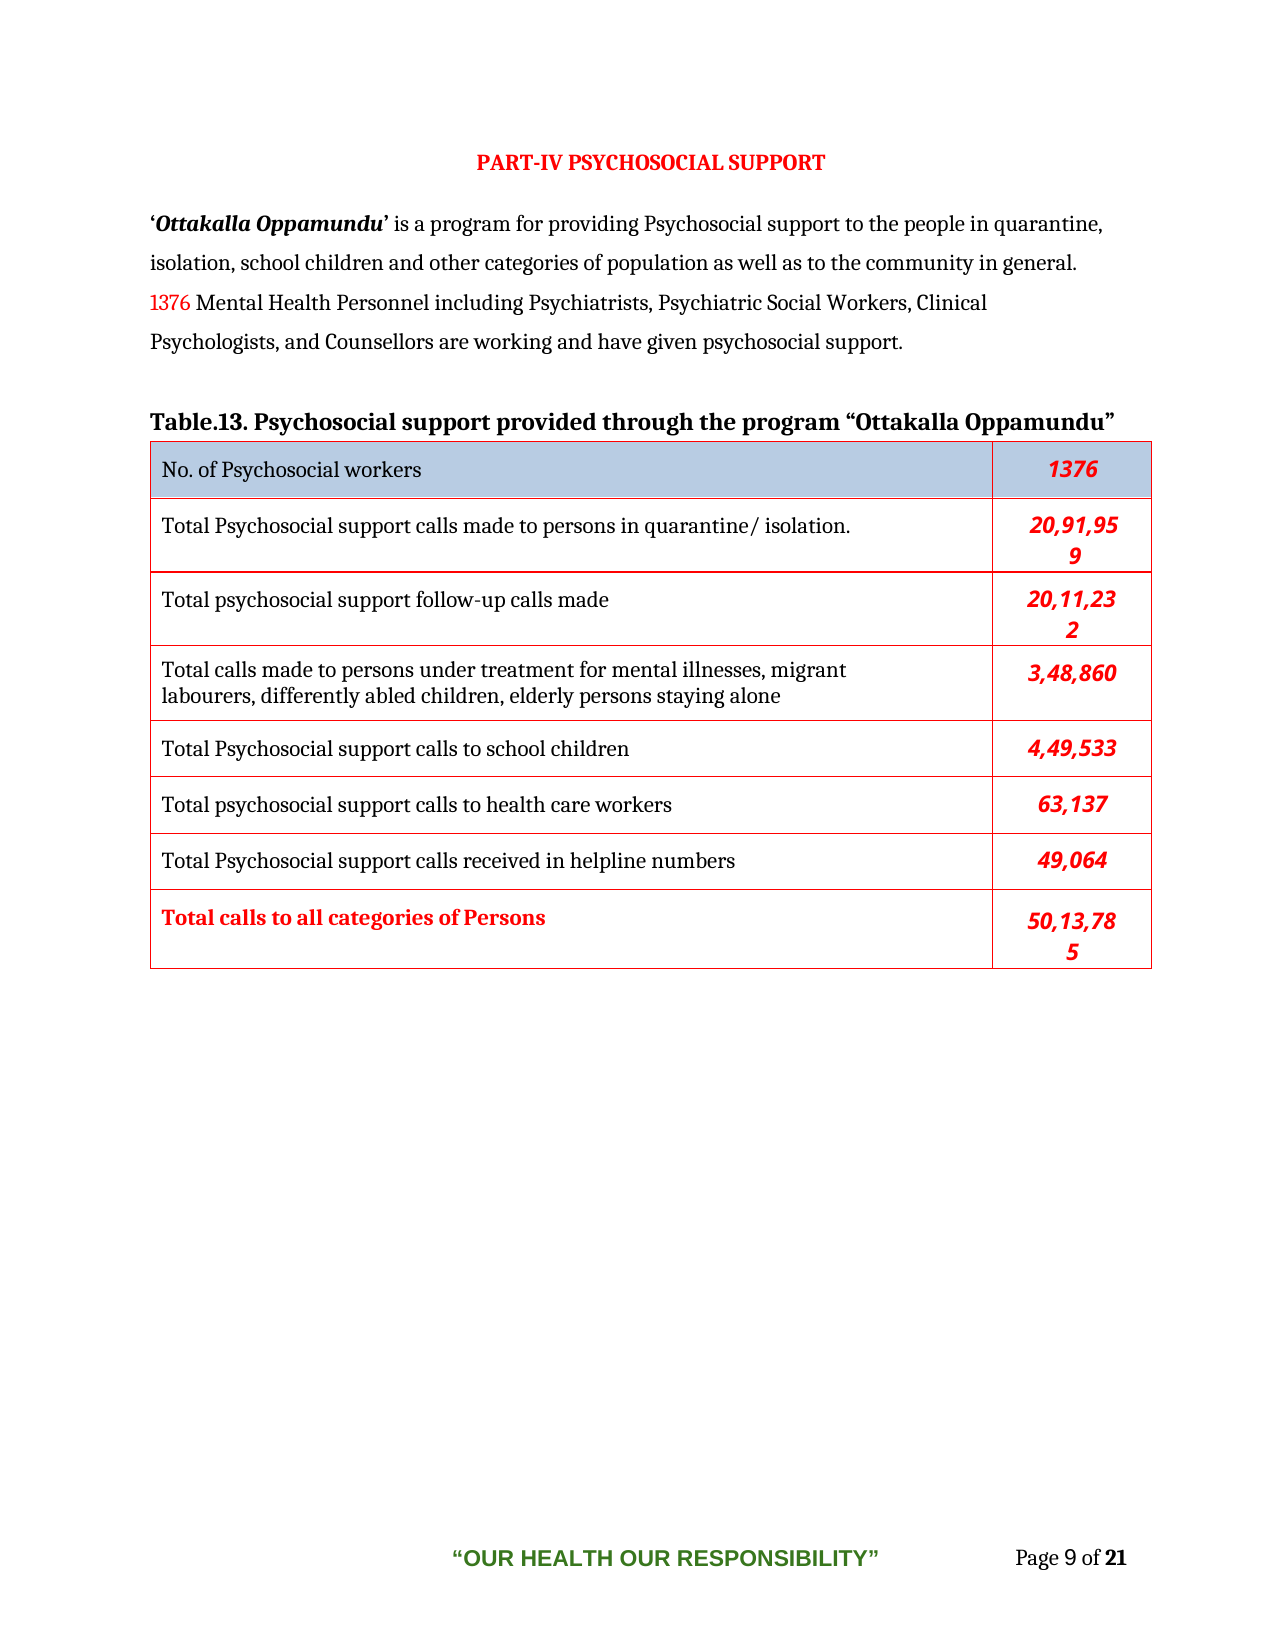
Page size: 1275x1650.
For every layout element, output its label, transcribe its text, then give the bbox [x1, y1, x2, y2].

table_cell Total psychosocial support follow-up calls made [151, 573, 992, 645]
table_cell Total Psychosocial support calls received in helpline numbers [151, 834, 992, 888]
table_cell Total Psychosocial support calls made to persons in quarantine/ isolation. [151, 499, 992, 571]
table_cell Total calls made to persons under treatment for mental illnesses, migrant labourers, differently abled children, elderly persons staying alone [151, 646, 992, 720]
text PART-IV PSYCHOSOCIAL SUPPORT [394, 150, 908, 177]
table_cell 63,137 [993, 777, 1151, 832]
table_cell Total calls to all categories of Persons [151, 890, 992, 967]
table_cell Total Psychosocial support calls to school children [151, 721, 992, 776]
text 1376 Mental Health Personnel including Psychiatrists, Psychiatric Social Workers, Clinical Psychologists, and Counsellors are working and have given psychosocial support. [150, 290, 1029, 356]
table_cell 4,49,533 [993, 721, 1151, 776]
table_header No. of Psychosocial workers [151, 442, 992, 497]
text ‘Ottakalla Oppamundu’ is a program for providing Psychosocial support to the people in quarantine, isolation, school children and other categories of population as well as to the community in general. [150, 211, 1143, 276]
table_cell Total psychosocial support calls to health care workers [151, 777, 992, 832]
table_cell 3,48,860 [993, 646, 1151, 720]
table_cell 50,13,785 [993, 890, 1151, 967]
table_header 1376 [993, 442, 1151, 497]
table_cell 20,11,232 [993, 573, 1151, 645]
text Table.13. Psychosocial support provided through the program “Ottakalla Oppamundu” [150, 408, 1210, 437]
table_cell 20,91,959 [993, 499, 1151, 571]
table_cell 49,064 [993, 834, 1151, 888]
